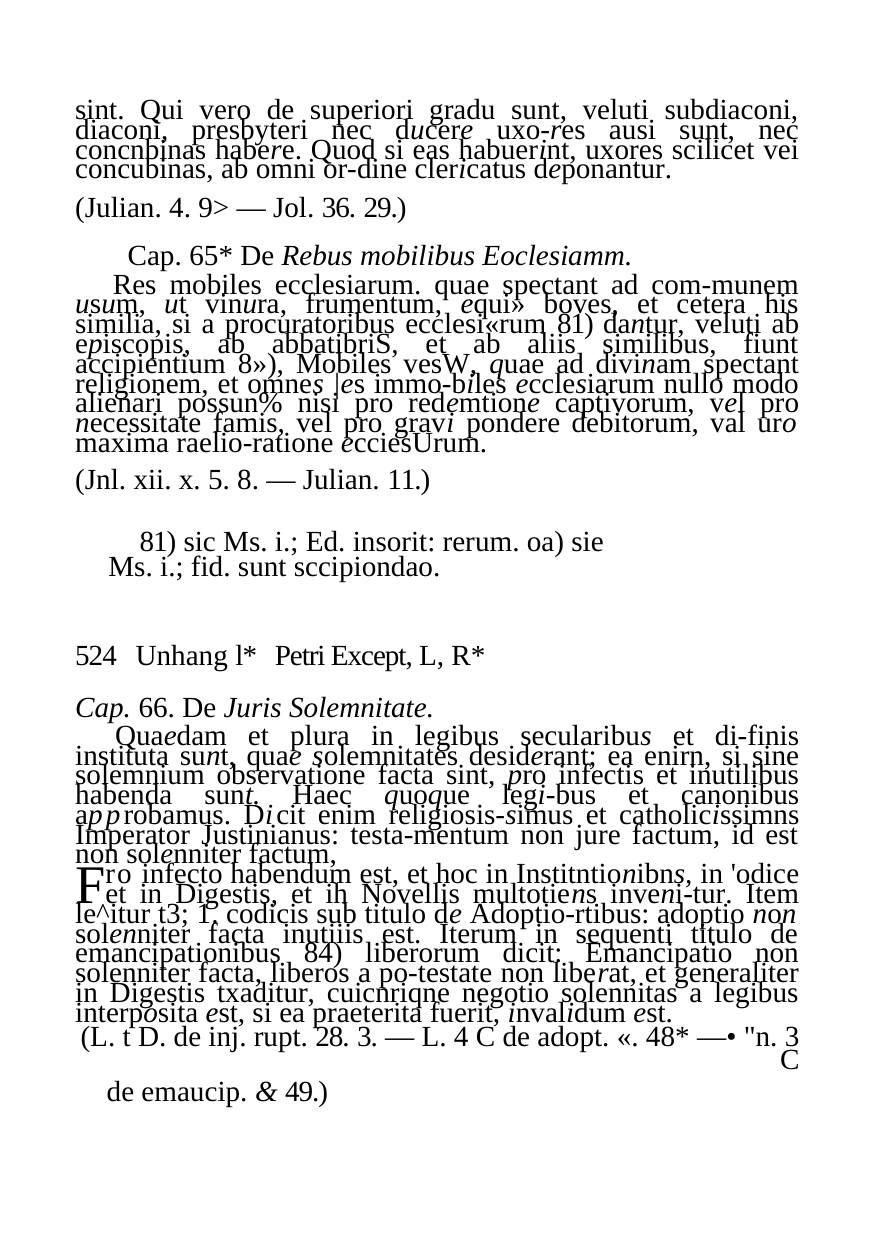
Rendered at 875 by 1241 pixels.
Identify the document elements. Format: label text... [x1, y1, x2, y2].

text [75, 104, 799, 183]
text 81) sic Ms. i.; Ed. insorit: rerum. oa) sie Ms. i.; fid. sunt sccipiondao. [108, 532, 607, 581]
text Cap. 66. De Juris Solemnitate. [75, 690, 799, 723]
text (Jnl. xii. x. 5. 8. — Julian. 11.) [75, 462, 799, 496]
text de emaucip. & 49.) [106, 1074, 799, 1107]
text (Julian. 4. 9> — Jol. 36. 29.) [75, 190, 799, 223]
text 524 Unhang l* Petri Except, L, R* [75, 638, 799, 671]
text Cap. 65* De Rebus mobilibus Eoclesiamm. [96, 238, 799, 272]
text (L. t D. de inj. rupt. 28. 3. — L. 4 C de adopt. «. 48* —• "n. 3 C [75, 1028, 799, 1074]
text Res mobiles ecclesiarum. quae spectant ad com-munem usum, ut vinura, frumentum, equi» boves, et cetera his similia, si a procuratoribus ecclesi«rum 81) dantur, veluti ab episcopis, ab abbatibriS, et ab aliis similibus, fiunt accipientium 8»), Mobiles vesW, quae ad divinam spectant religionem, et omnes |es immo-biles ecclesiarum nullo modo alienari possun% nisi pro redemtione captivorum, vel pro necessitate famis, vel pro gravi pondere debitorum, val uro maxima raelio-ratione ecciesUrum. [75, 278, 799, 456]
text ro infecto habendum est, et hoc in Institntionibns, in 'odice et in Digestis, et ih Novellis multotiens inveni-tur. Item le^itur t3; 1. codicis sub titulo de Adoptio-rtibus: adoptio non solenniter facta inutiiis est. Iterum in sequenti titulo de emancipationibus 84) liberorum dicit: Emancipatio non solenniter facta, liberos a po-testate non liberat, et generaliter in Digestis txaditur, cuicnriqne negotio solennitas a legibus interposita est, si ea praeterita fuerit, invalidum est. [75, 868, 799, 1026]
text Quaedam et plura in legibus secularibus et di-finis instituta sunt, quae solemnitates desiderant; ea enirn, si sine solemnium observatione facta sint, pro infectis et inutilibus habenda sunt. Haec quoque legi-bus et canonibus approbamus. Dicit enim religiosis-simus et catholicissimns Imperator Justinianus: testa-mentum non jure factum, id est non solenniter factum, [75, 729, 799, 868]
